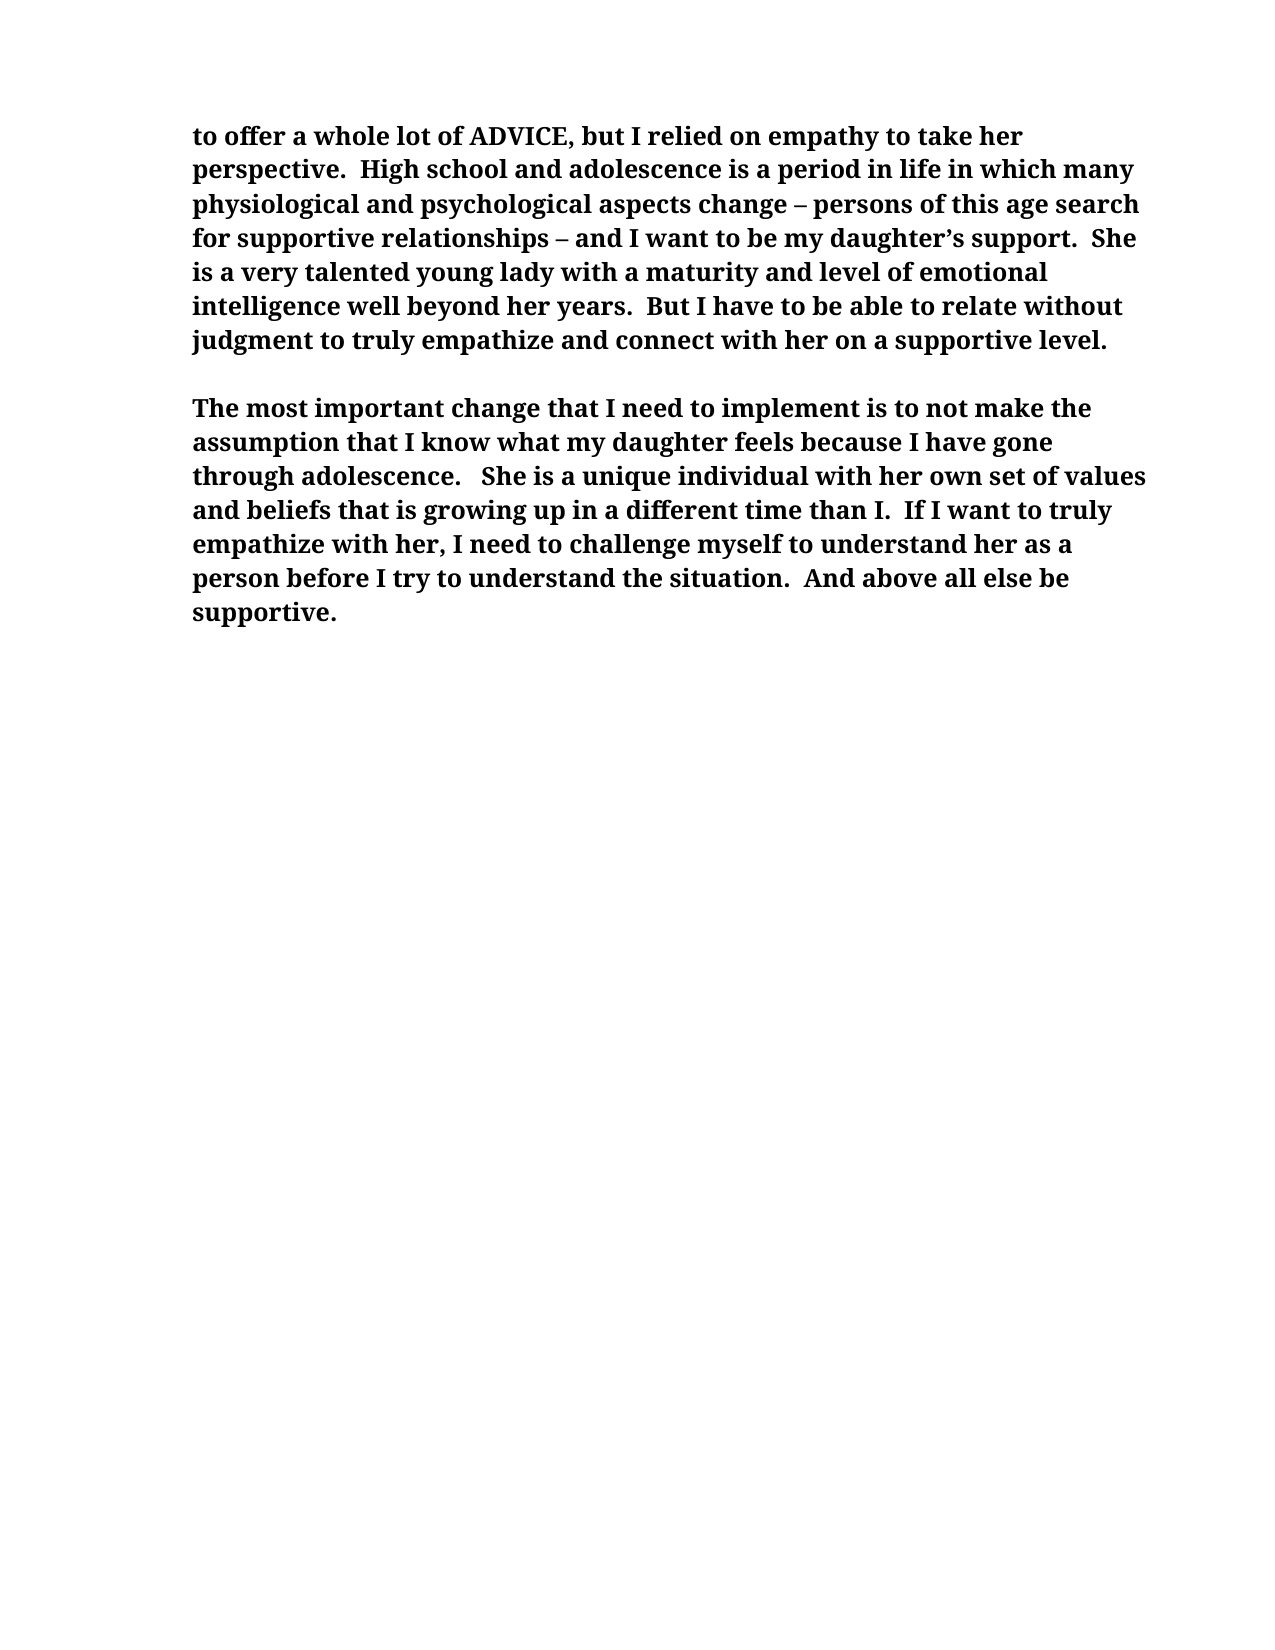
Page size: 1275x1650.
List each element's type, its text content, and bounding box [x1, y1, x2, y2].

text The most important change that I need to implement is to not make the assumption that I know what my daughter feels because I have gone through adolescence. She is a unique individual with her own set of values and beliefs that is growing up in a different time than I. If I want to truly empathize with her, I need to challenge myself to understand her as a person before I try to understand the situation. And above all else be supportive. [117, 391, 1157, 629]
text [117, 118, 1157, 357]
